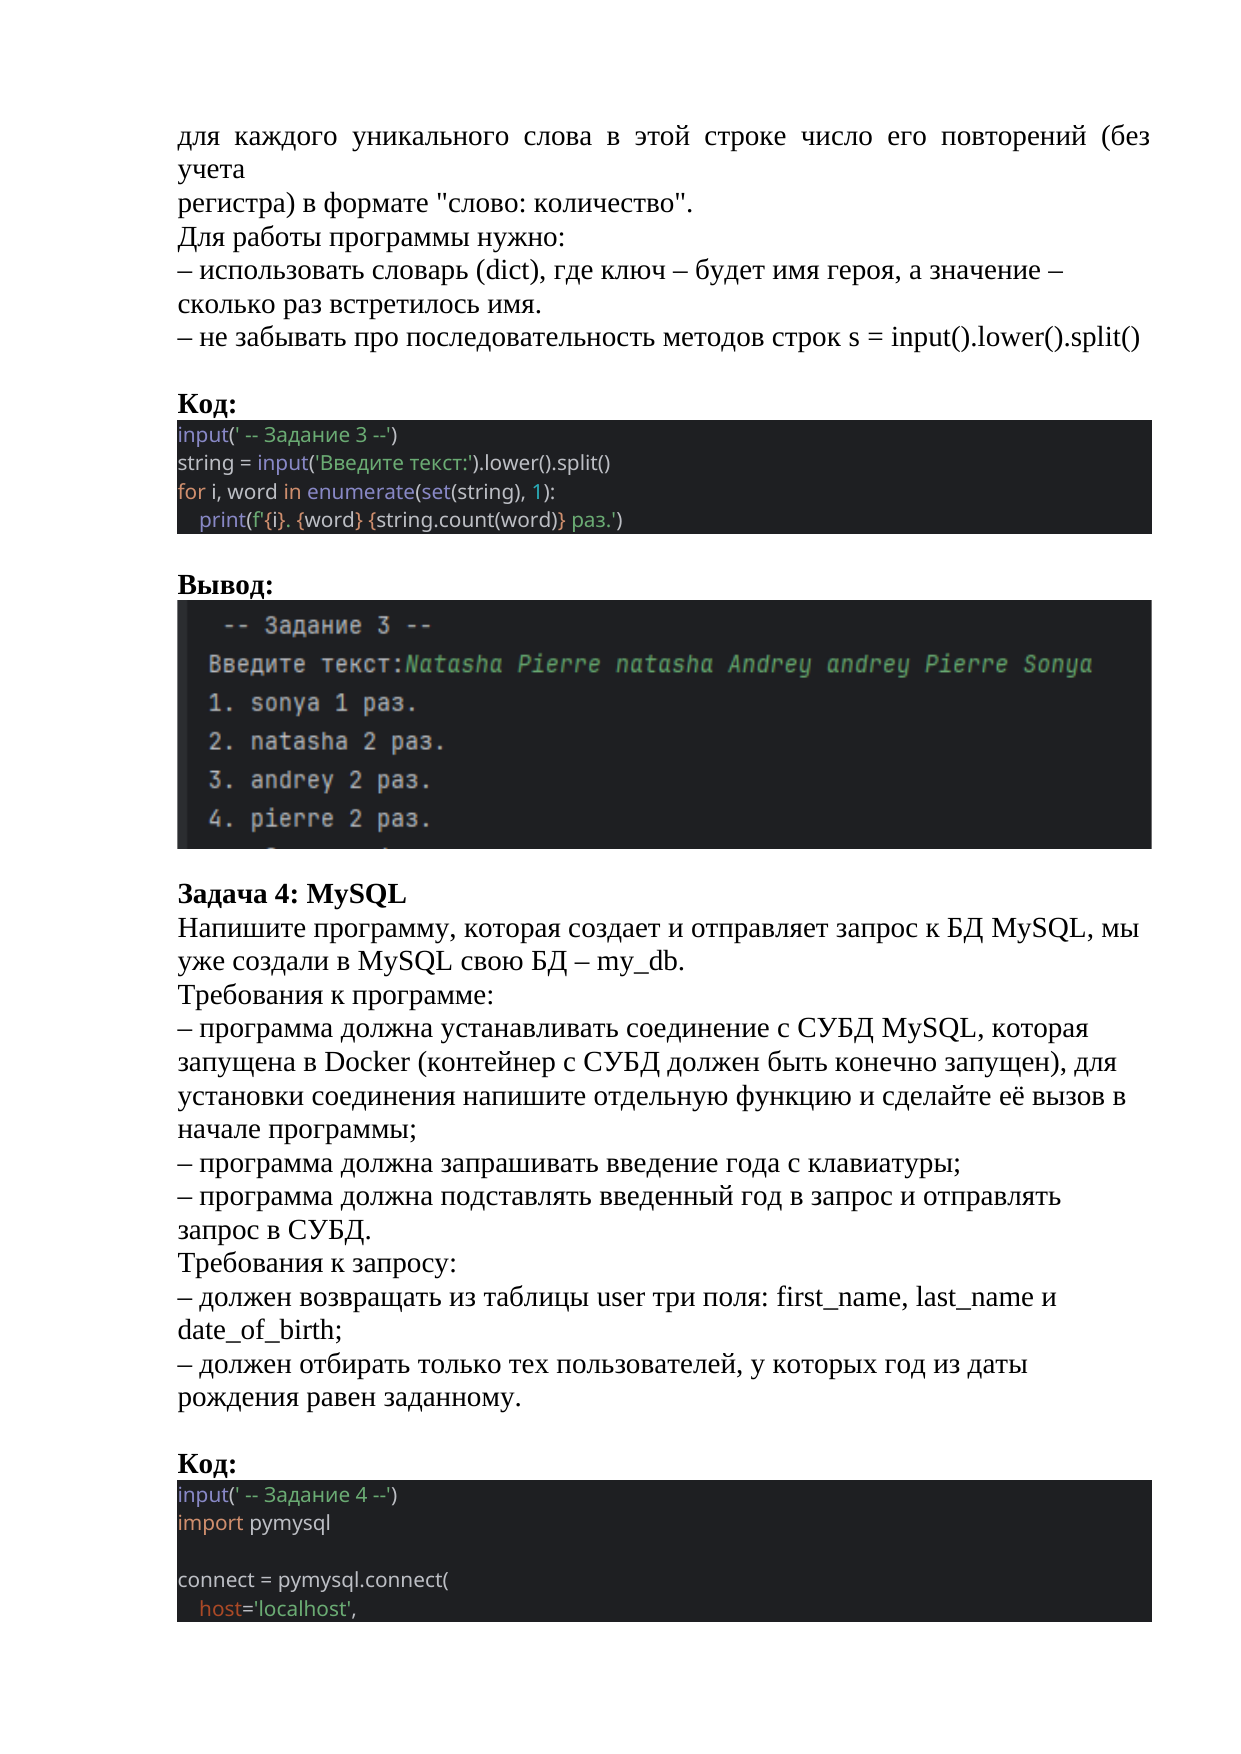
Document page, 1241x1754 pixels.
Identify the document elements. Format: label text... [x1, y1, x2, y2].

text начале программы; [177, 1111, 1152, 1145]
text input(' -- Задание 3 --') string = input('Введите текст:').lower().split() for i, word in enumerate(set(string), 1): print(f'{i}. {word} {string.count(word)} раз.') [177, 420, 1152, 534]
text для каждого уникального слова в этой строке число его повторений (без учета [177, 118, 1152, 185]
text Код: [177, 386, 1152, 420]
text Вывод: [177, 567, 1152, 600]
text – должен возвращать из таблицы user три поля: first_name, last_name и [177, 1279, 1152, 1312]
text запрос в СУБД. [177, 1212, 1152, 1245]
text рождения равен заданному. [177, 1379, 1152, 1413]
text date_of_birth; [177, 1312, 1152, 1346]
text запущена в Docker (контейнер с СУБД должен быть конечно запущен), для [177, 1044, 1152, 1078]
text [177, 1480, 1152, 1622]
text – не забывать про последовательность методов строк s = input().lower().split() [177, 319, 1152, 353]
text – программа должна подставлять введенный год в запрос и отправлять [177, 1178, 1152, 1212]
text – программа должна запрашивать введение года с клавиатуры; [177, 1145, 1152, 1178]
text установки соединения напишите отдельную функцию и сделайте её вызов в [177, 1078, 1152, 1111]
text Напишите программу, которая создает и отправляет запрос к БД MySQL, мы [177, 910, 1152, 943]
picture [177, 600, 1152, 849]
text Код: [177, 1447, 1152, 1480]
text Для работы программы нужно: [177, 219, 1152, 252]
text Требования к запросу: [177, 1245, 1152, 1279]
text – должен отбирать только тех пользователей, у которых год из даты [177, 1346, 1152, 1379]
text сколько раз встретилось имя. [177, 286, 1152, 319]
text – использовать словарь (dict), где ключ – будет имя героя, а значение – [177, 252, 1152, 286]
text Задача 4: MySQL [177, 876, 1152, 910]
text уже создали в MySQL свою БД – my_db. [177, 943, 1152, 977]
text Требования к программе: [177, 977, 1152, 1011]
text – программа должна устанавливать соединение с СУБД MySQL, которая [177, 1011, 1152, 1044]
text регистра) в формате "слово: количество". [177, 185, 1152, 219]
